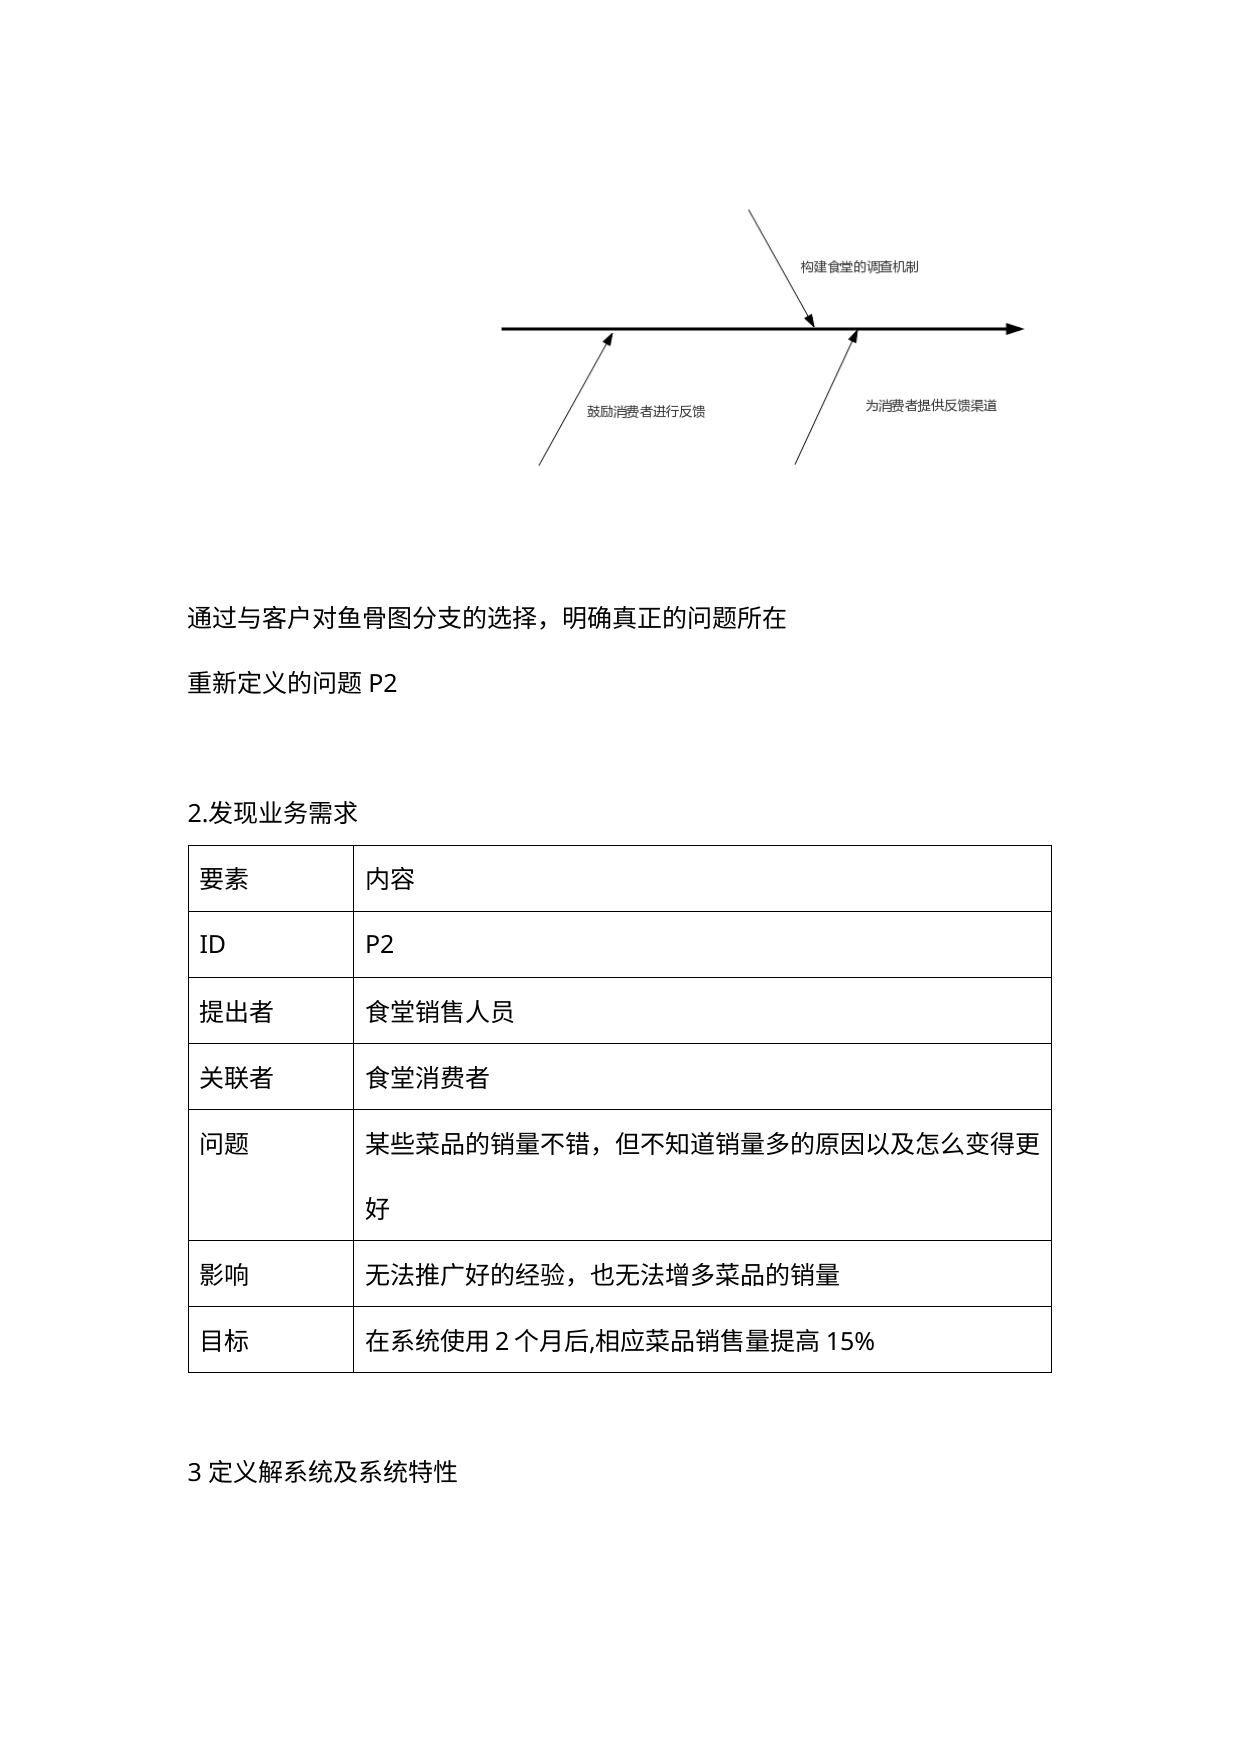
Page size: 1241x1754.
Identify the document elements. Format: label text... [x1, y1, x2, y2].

table_cell ID [189, 912, 353, 977]
table_cell 某些菜品的销量不错，但不知道销量多的原因以及怎么变得更好 [354, 1110, 1051, 1240]
text 重新定义的问题 P2 [187, 649, 1053, 714]
picture [187, 162, 1052, 498]
table_cell 无法推广好的经验，也无法增多菜品的销量 [354, 1241, 1051, 1306]
table_cell 食堂消费者 [354, 1044, 1051, 1109]
text 3 定义解系统及系统特性 [187, 1438, 1053, 1503]
table_header 内容 [354, 846, 1051, 911]
table_cell 提出者 [189, 978, 353, 1043]
text 2.发现业务需求 [187, 779, 1053, 844]
table_cell 目标 [189, 1307, 353, 1372]
table_cell 影响 [189, 1241, 353, 1306]
table_cell 问题 [189, 1110, 353, 1240]
text 通过与客户对鱼骨图分支的选择，明确真正的问题所在 [187, 584, 1053, 649]
table_cell 在系统使用2个月后,相应菜品销售量提高15% [354, 1307, 1051, 1372]
table_cell 食堂销售人员 [354, 978, 1051, 1043]
table_header 要素 [189, 846, 353, 911]
table_cell P2 [354, 912, 1051, 977]
table_cell 关联者 [189, 1044, 353, 1109]
